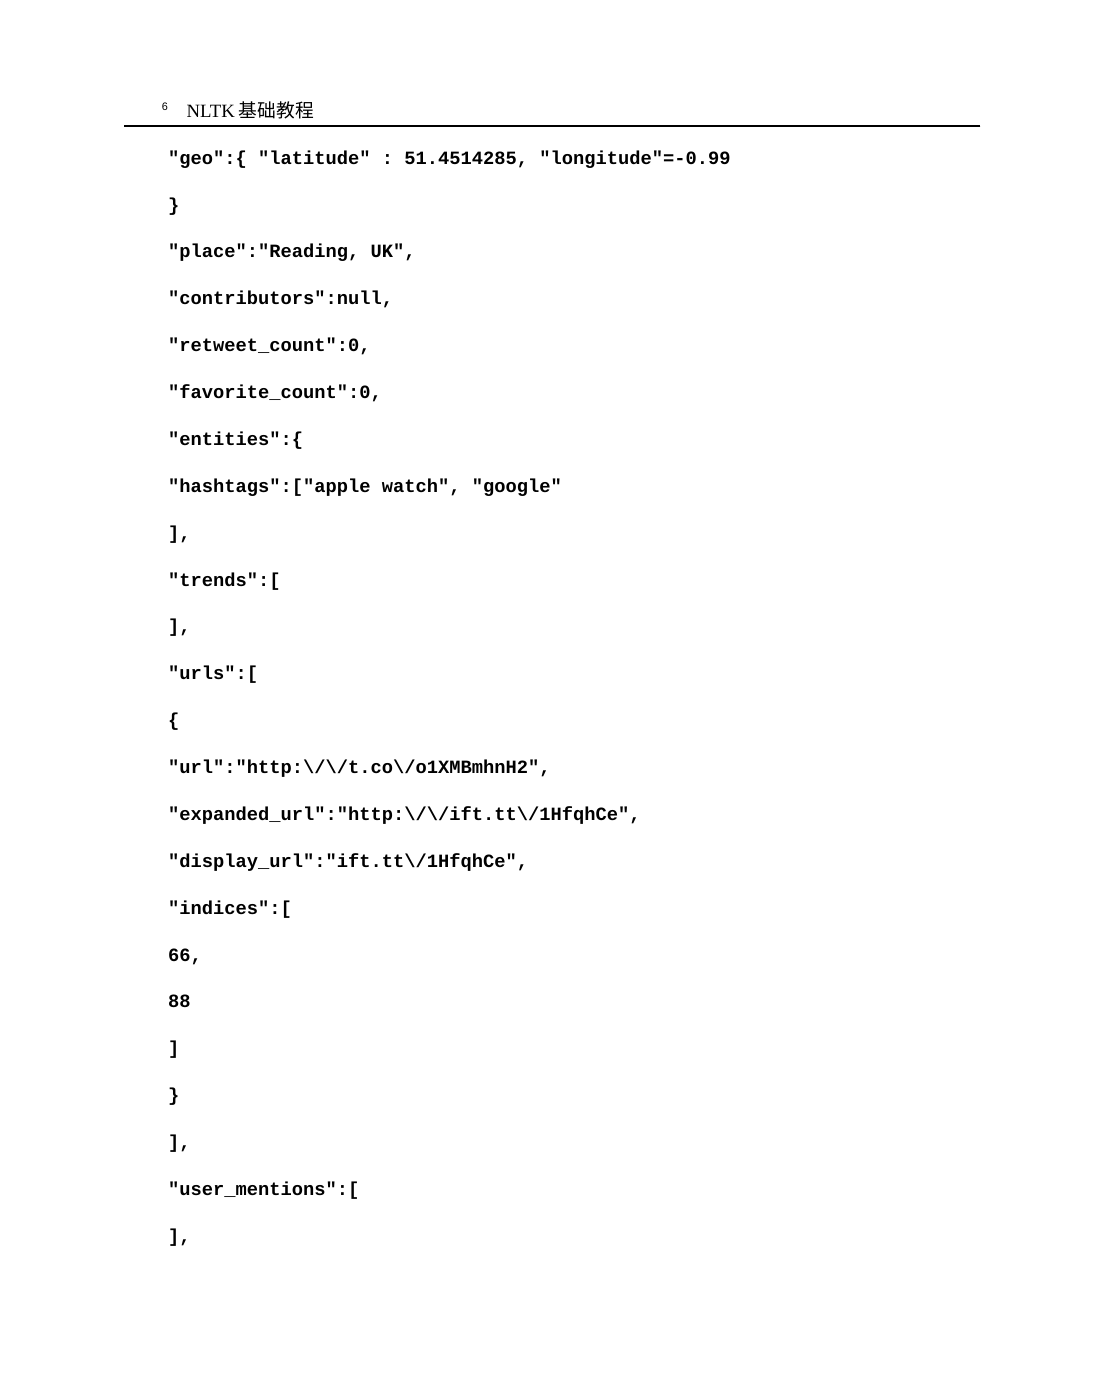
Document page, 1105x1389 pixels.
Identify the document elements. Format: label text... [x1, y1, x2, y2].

text "display_url":"ift.tt\/1HfqhCe", [123, 845, 978, 879]
text } [123, 1079, 978, 1114]
text } [123, 189, 978, 223]
text "retweet_count":0, [123, 329, 978, 364]
text "urls":[ [123, 657, 978, 692]
text "url":"http:\/\/t.co\/o1XMBmhnH2", [123, 751, 978, 786]
text ], [123, 517, 978, 551]
text "user_mentions":[ [123, 1173, 978, 1207]
text ], [123, 1220, 978, 1254]
text "geo":{ "latitude" : 51.4514285, "longitude"=-0.99 [123, 142, 978, 176]
text "expanded_url":"http:\/\/ift.tt\/1HfqhCe", [123, 798, 978, 832]
text { [123, 704, 978, 739]
text "favorite_count":0, [123, 376, 978, 411]
text "indices":[ [123, 892, 978, 926]
text "trends":[ [123, 564, 978, 598]
text "entities":{ [123, 423, 978, 457]
text 88 [123, 986, 978, 1020]
text ] [123, 1032, 978, 1067]
text "place":"Reading, UK", [123, 236, 978, 270]
text 66, [123, 939, 978, 973]
text "contributors":null, [123, 282, 978, 317]
text "hashtags":["apple watch", "google" [123, 470, 978, 504]
text ], [123, 611, 978, 645]
text ], [123, 1126, 978, 1161]
